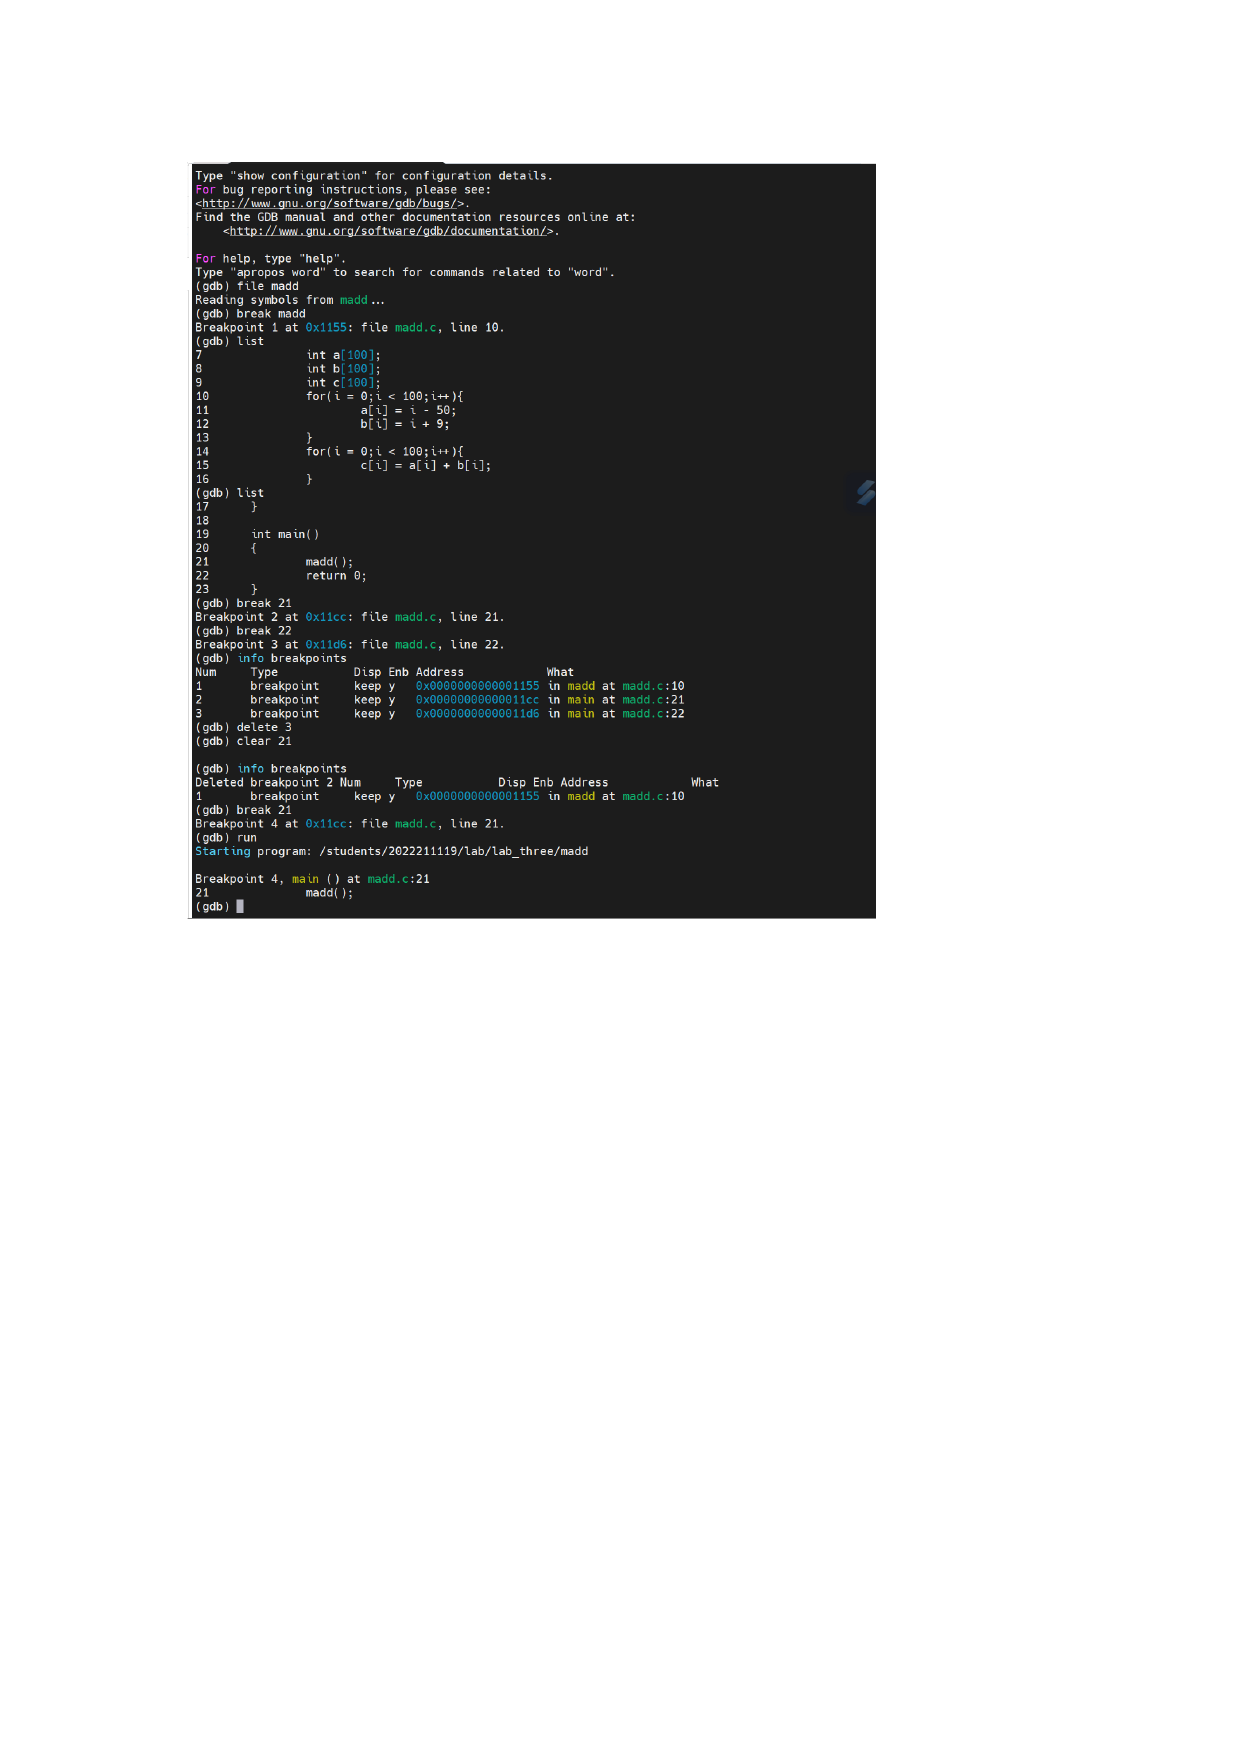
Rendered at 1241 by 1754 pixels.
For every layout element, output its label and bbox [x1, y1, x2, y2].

picture [187, 162, 876, 921]
